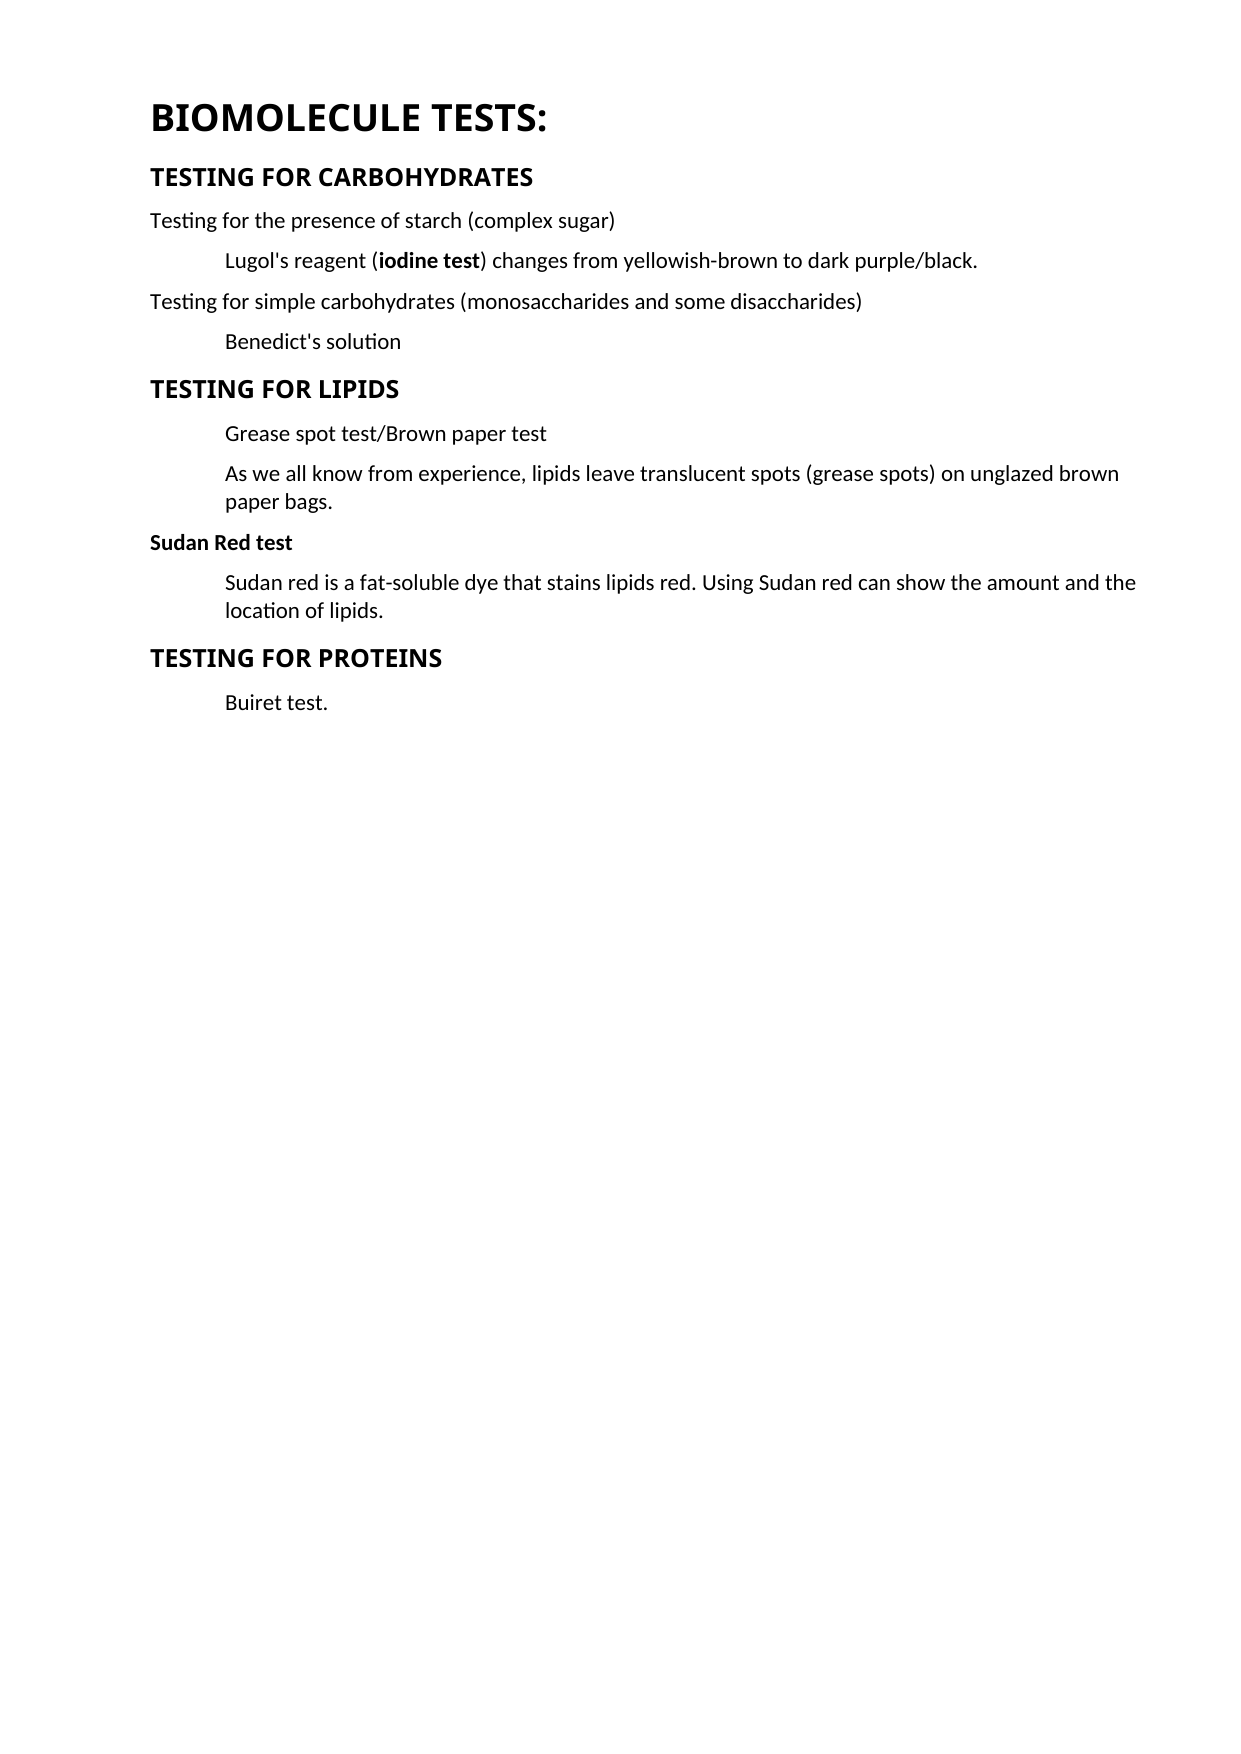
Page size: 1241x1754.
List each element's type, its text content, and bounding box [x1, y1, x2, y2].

text Grease spot test/Brown paper test [225, 419, 1165, 447]
subtitle Testing for carbohydrates [150, 159, 1165, 193]
text Lugol's reagent (iodine test) changes from yellowish-brown to dark purple/black. [150, 246, 1165, 274]
text Testing for the presence of starch (complex sugar) [150, 206, 1165, 234]
text Sudan red is a fat-soluble dye that stains lipids red. Using Sudan red can show the amount and the location of lipids. [225, 568, 1165, 624]
text Testing for simple carbohydrates (monosaccharides and some disaccharides) [150, 287, 1165, 315]
text Benedict's solution [150, 327, 1165, 356]
text As we all know from experience, lipids leave translucent spots (grease spots) on unglazed brown paper bags. [225, 459, 1165, 515]
text Buiret test. [150, 688, 1165, 716]
subtitle Testing for proteins [150, 641, 1165, 675]
text Sudan Red test [150, 528, 1165, 556]
subtitle BIOMOLECULE TESTS: [150, 92, 1165, 143]
subtitle Testing for lipids [150, 372, 1165, 406]
